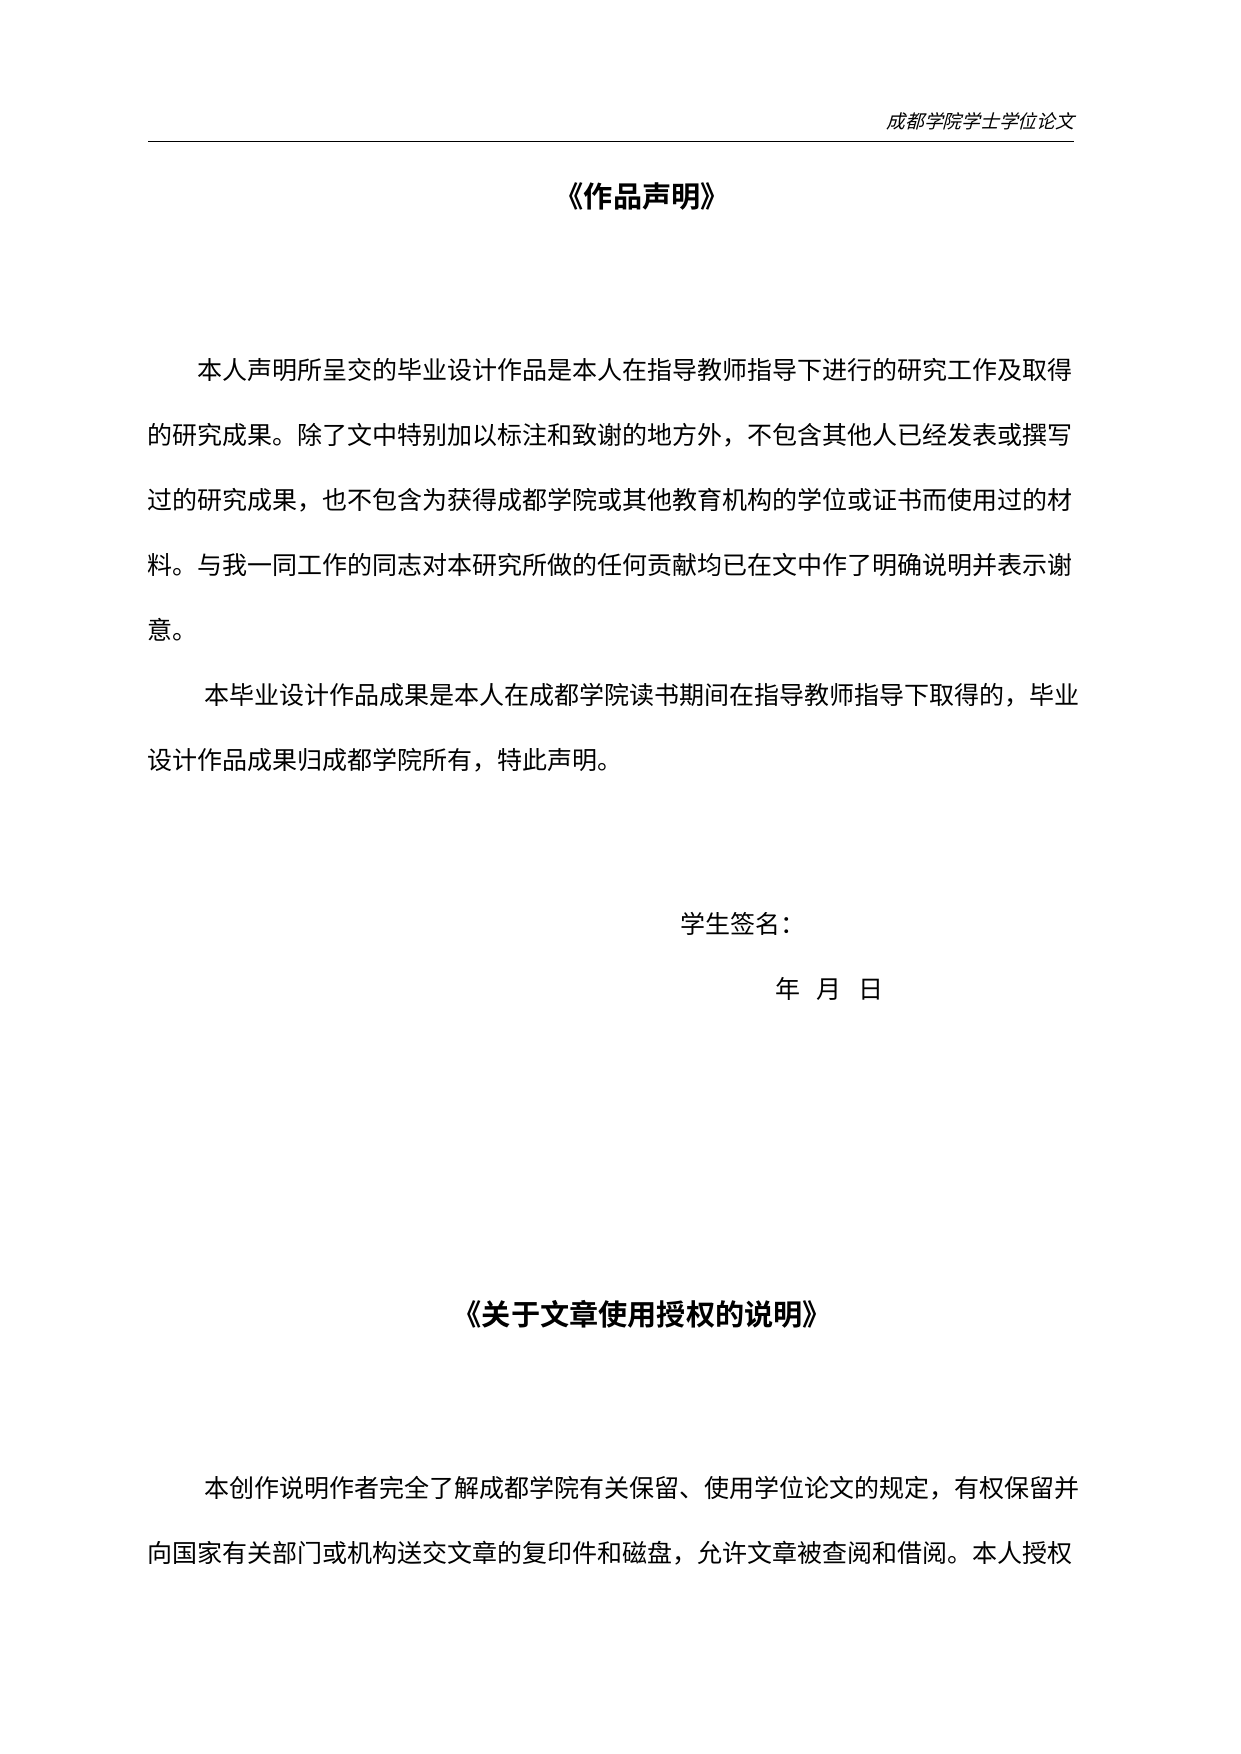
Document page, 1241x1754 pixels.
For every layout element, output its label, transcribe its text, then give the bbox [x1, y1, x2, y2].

text 年 月 日 [148, 955, 1090, 1020]
text 《作品声明》 [148, 162, 1092, 227]
text 学生签名： [148, 890, 1092, 955]
text 《关于文章使用授权的说明》 [148, 1280, 1092, 1345]
text 本人声明所呈交的毕业设计作品是本人在指导教师指导下进行的研究工作及取得的研究成果。除了文中特别加以标注和致谢的地方外，不包含其他人已经发表或撰写过的研究成果，也不包含为获得成都学院或其他教育机构的学位或证书而使用过的材料。与我一同工作的同志对本研究所做的任何贡献均已在文中作了明确说明并表示谢意。 [148, 336, 1092, 661]
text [148, 1454, 1092, 1584]
text 本毕业设计作品成果是本人在成都学院读书期间在指导教师指导下取得的，毕业设计作品成果归成都学院所有，特此声明。 [148, 661, 1092, 791]
